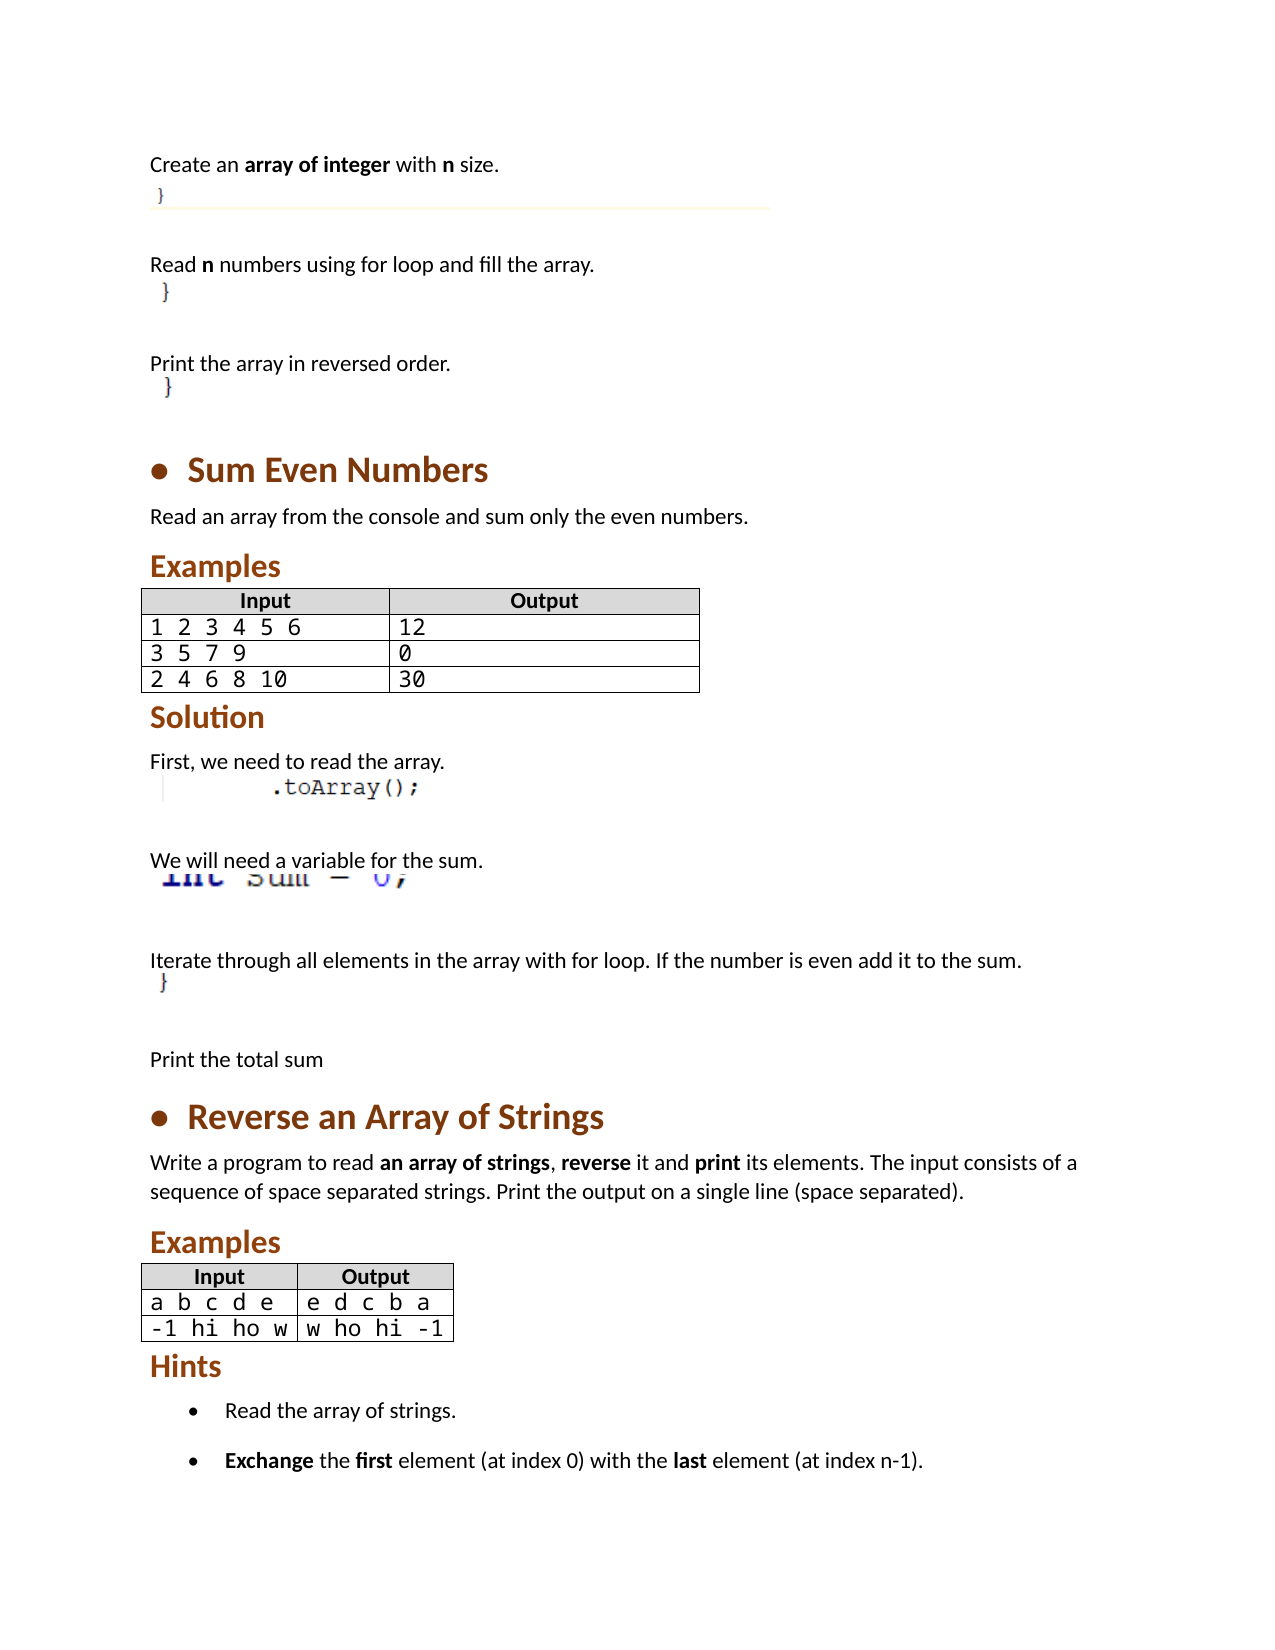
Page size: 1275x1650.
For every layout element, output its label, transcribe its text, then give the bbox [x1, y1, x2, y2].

table_cell w ho hi -1 [298, 1316, 453, 1341]
table_cell 12 [390, 615, 699, 640]
text Examples [150, 555, 1125, 584]
list Read the array of strings. [187, 1396, 1125, 1425]
text Hints [150, 1355, 1125, 1383]
table_header Output [390, 589, 699, 614]
text We will need a variable for the sum. [150, 846, 1125, 875]
text Print the array in reversed order. [150, 348, 1125, 377]
list Reverse an Array of Strings [150, 1106, 1125, 1135]
table_header Input [142, 589, 389, 614]
text First, we need to read the array. [150, 747, 1125, 776]
text Create an array of integer with n size. [150, 150, 1125, 179]
table_header Output [298, 1264, 453, 1289]
text Examples [150, 1230, 1125, 1259]
text Iterate through all elements in the array with for loop. If the number is even add it to the sum. [150, 945, 1125, 974]
list Exchange the first element (at index 0) with the last element (at index n-1). [187, 1446, 1125, 1474]
table_cell 30 [390, 667, 699, 692]
text Read n numbers using for loop and fill the array. [150, 249, 1125, 278]
text Print the total sum [150, 1044, 1125, 1073]
table_header Input [142, 1264, 297, 1289]
text Write a program to read an array of strings, reverse it and print its elements. The input consists of a sequence of space separated strings. Print the output on a single line (space separated). [150, 1148, 1125, 1205]
table_cell a b c d e [142, 1290, 297, 1315]
table_cell -1 hi ho w [142, 1316, 297, 1341]
table_cell 2 4 6 8 10 [142, 667, 389, 692]
table_cell 0 [390, 641, 699, 666]
table_cell e d c b a [298, 1290, 453, 1315]
table_cell 1 2 3 4 5 6 [142, 615, 389, 640]
text Read an array from the console and sum only the even numbers. [150, 501, 1125, 530]
list Sum Even Numbers [150, 460, 1125, 489]
table_cell 3 5 7 9 [142, 641, 389, 666]
text Solution [150, 706, 1125, 734]
